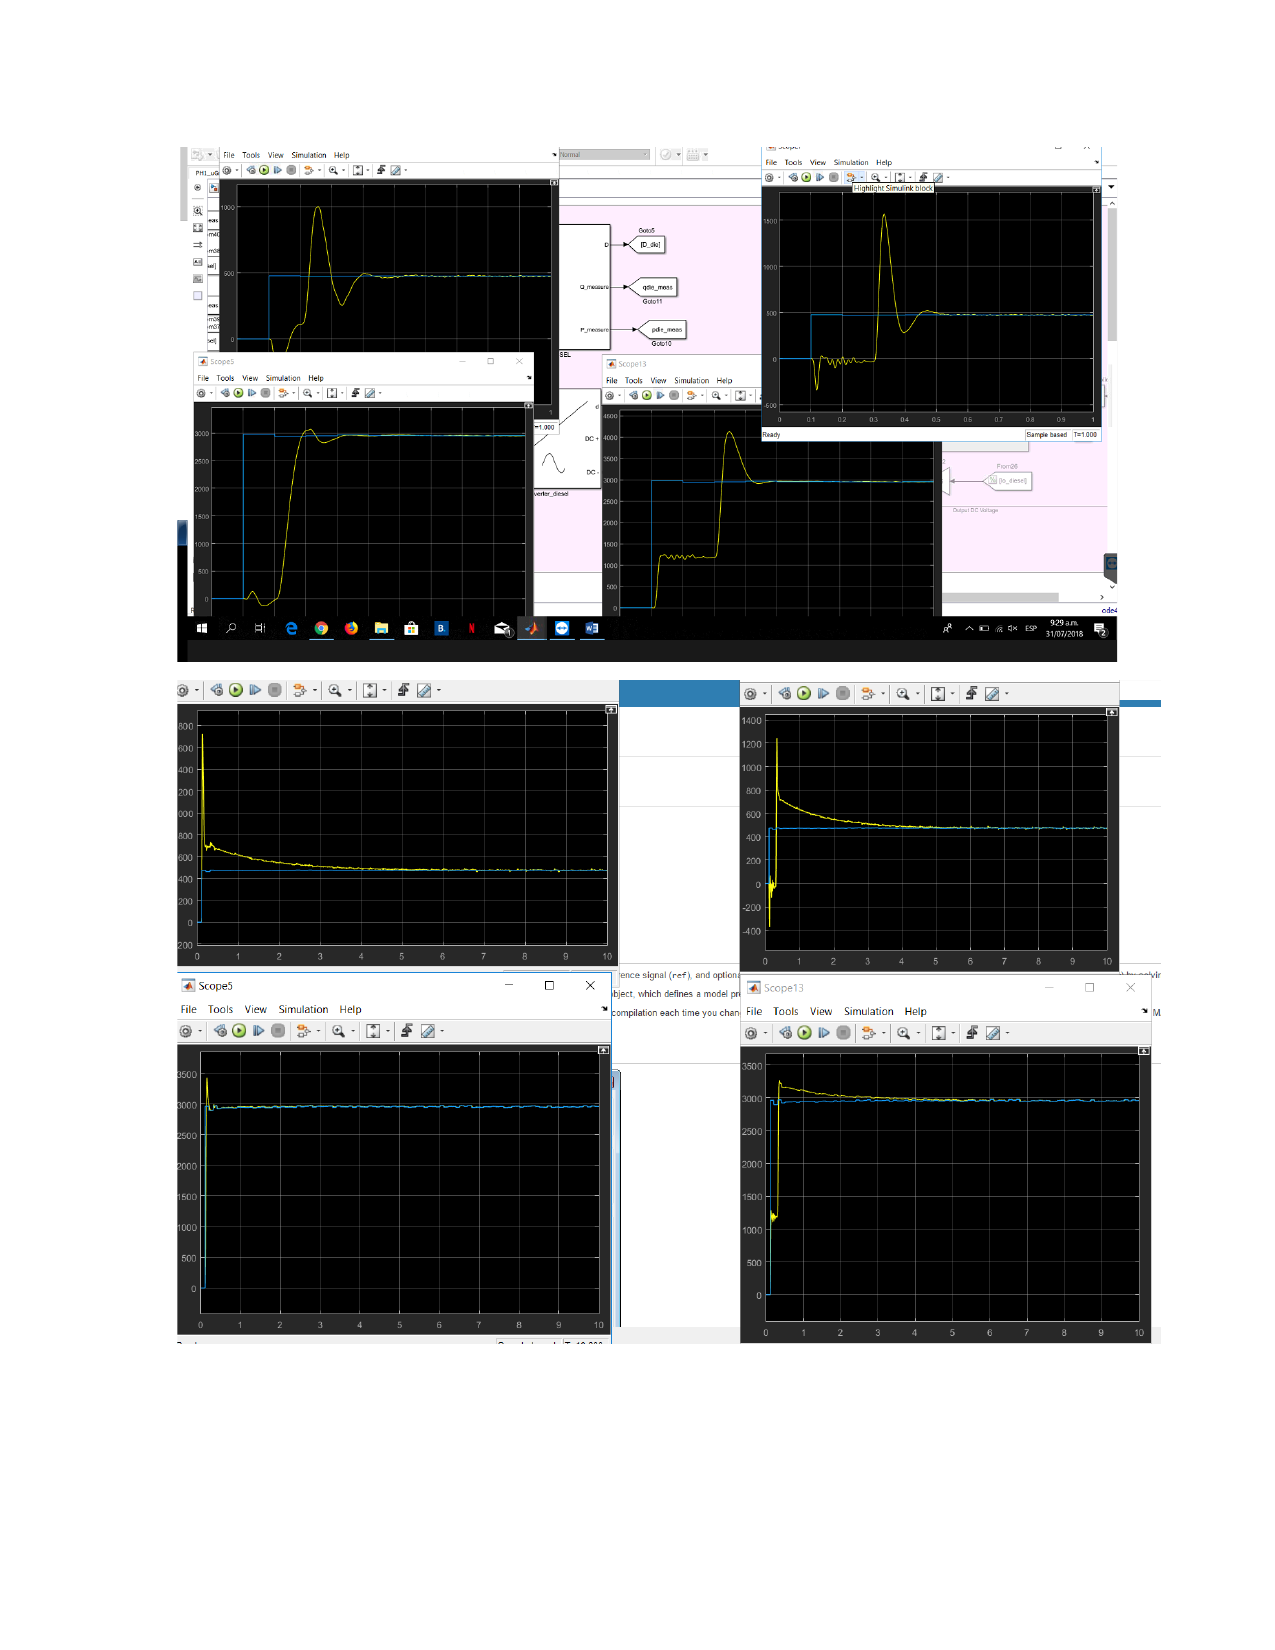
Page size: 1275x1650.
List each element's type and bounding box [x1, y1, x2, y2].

picture [177, 680, 1161, 1344]
picture [177, 147, 1118, 662]
